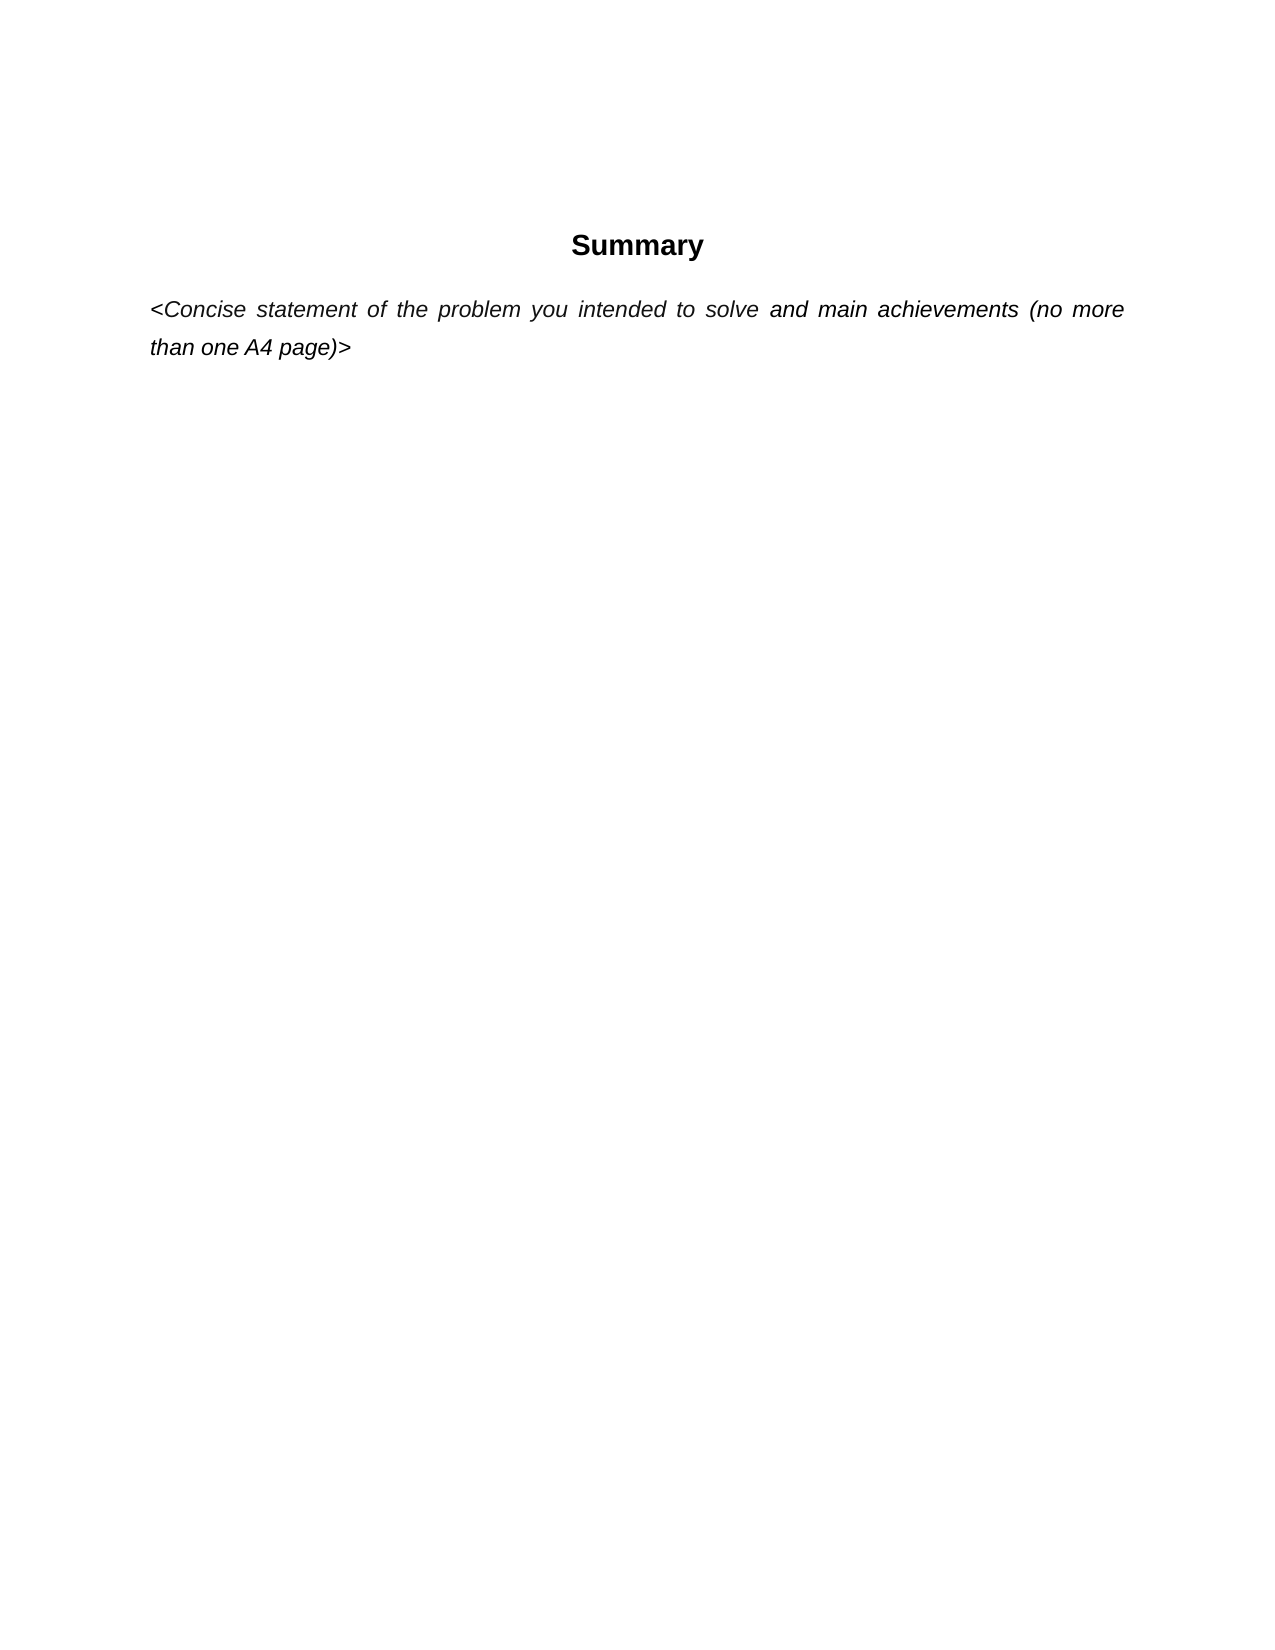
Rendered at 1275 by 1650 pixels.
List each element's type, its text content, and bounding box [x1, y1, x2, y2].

text <Concise statement of the problem you intended to solve and main achievements (no more than one A4 page)> [150, 287, 1125, 362]
text Summary [150, 225, 1125, 262]
